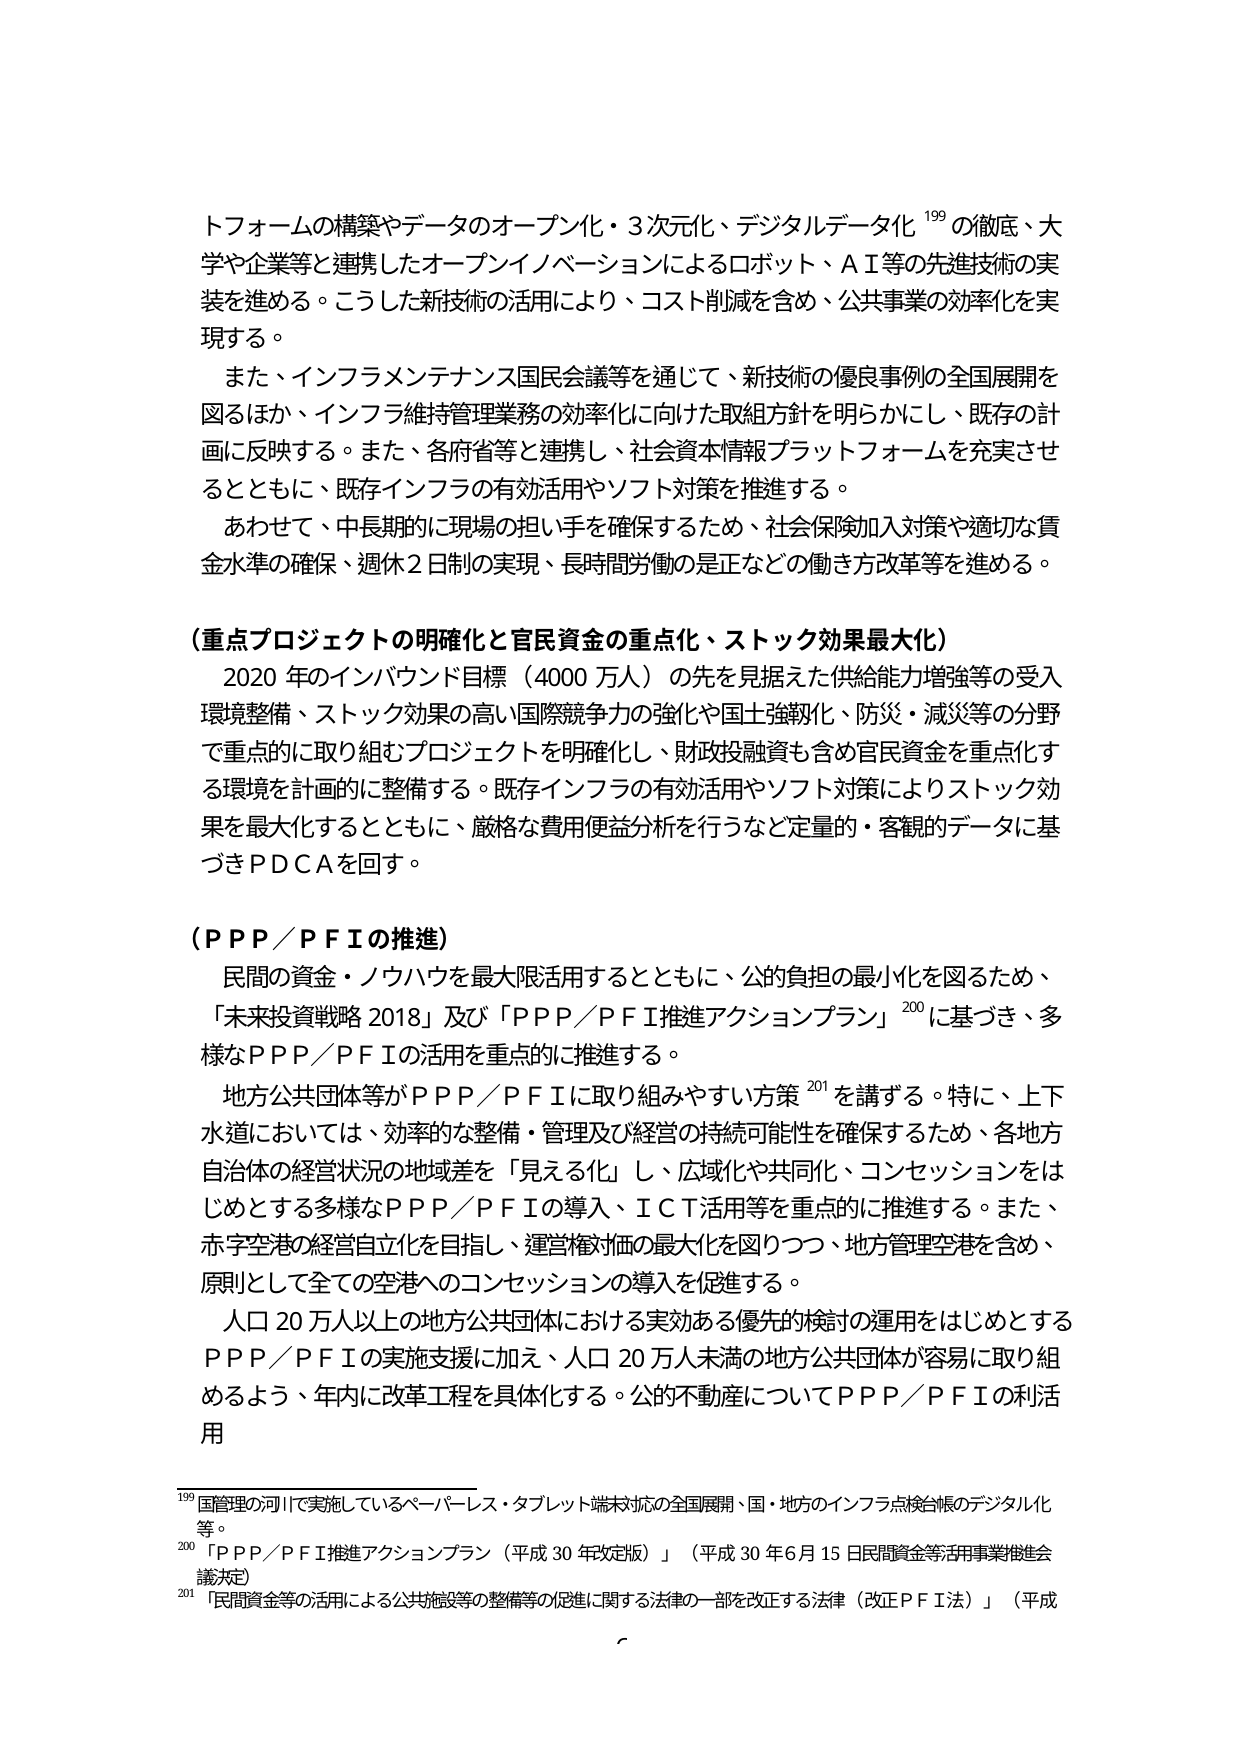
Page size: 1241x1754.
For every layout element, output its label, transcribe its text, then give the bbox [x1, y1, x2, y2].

subtitle （ＰＰＰ／ＰＦＩの推進） [177, 922, 1078, 956]
text トフォームの構築やデータのオープン化・３次元化、デジタルデータ化199の徹底、大学や企業等と連携したオープンイノベーションによるロボット、ＡＩ等の先進技術の実装を進める。こうした新技術の活用により、コスト削減を含め、公共事業の効率化を実現する。 [200, 206, 1064, 355]
text 地方公共団体等がＰＰＰ／ＰＦＩに取り組みやすい方策201を講ずる。特に、上下水道においては、効率的な整備・管理及び経営の持続可能性を確保するため、各地方自治体の経営状況の地域差を「見える化」し、広域化や共同化、コンセッションをはじめとする多様なＰＰＰ／ＰＦＩの導入、ＩＣＴ活用等を重点的に推進する。また、赤字空港の経営自立化を目指し、運営権対価の最大化を図りつつ、地方管理空港を含め、原則として全ての空港へのコンセッションの導入を促進する。 [200, 1075, 1065, 1299]
subtitle （重点プロジェクトの明確化と官民資金の重点化、ストック効果最大化） [177, 622, 1078, 656]
text 人口20万人以上の地方公共団体における実効ある優先的検討の運用をはじめとする [223, 1303, 1078, 1337]
text 199 国管理の河川で実施しているペーパーレス・タブレット端末対応の全国展開、国・地方のインフラ点検台帳のデジタル化等。 [177, 1493, 1068, 1541]
text 民間の資金・ノウハウを最大限活用するとともに、公的負担の最小化を図るため、 [223, 959, 1078, 993]
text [177, 1589, 1078, 1612]
text また、インフラメンテナンス国民会議等を通じて、新技術の優良事例の全国展開を図るほか、インフラ維持管理業務の効率化に向けた取組方針を明らかにし、既存の計画に反映する。また、各府省等と連携し、社会資本情報プラットフォームを充実させるとともに、既存インフラの有効活用やソフト対策を推進する。 [200, 359, 1063, 506]
text あわせて、中長期的に現場の担い手を確保するため、社会保険加入対策や適切な賃金水準の確保、週休２日制の実現、長時間労働の是正などの働き方改革等を進める。 [200, 509, 1063, 581]
text 「未来投資戦略2018」及び「ＰＰＰ／ＰＦＩ推進アクションプラン」200に基づき、多様なＰＰＰ／ＰＦＩの活用を重点的に推進する。 [200, 997, 1064, 1071]
text 2020 年のインバウンド目標（4000 万人）の先を見据えた供給能力増強等の受入環境整備、ストック効果の高い国際競争力の強化や国土強靱化、防災・減災等の分野で重点的に取り組むプロジェクトを明確化し、財政投融資も含め官民資金を重点化する環境を計画的に整備する。既存インフラの有効活用やソフト対策によりストック効果を最大化するとともに、厳格な費用便益分析を行うなど定量的・客観的データに基づきＰＤＣＡを回す。 [200, 659, 1063, 881]
text 200 「ＰＰＰ／ＰＦＩ推進アクションプラン（平成30 年改定版）」（平成30 年６月15 日民間資金等活用事業推進会議決定） [177, 1541, 1065, 1589]
text ＰＰＰ／ＰＦＩの実施支援に加え、人口20万人未満の地方公共団体が容易に取り組めるよう、年内に改革工程を具体化する。公的不動産についてＰＰＰ／ＰＦＩの利活用 [200, 1341, 1063, 1449]
